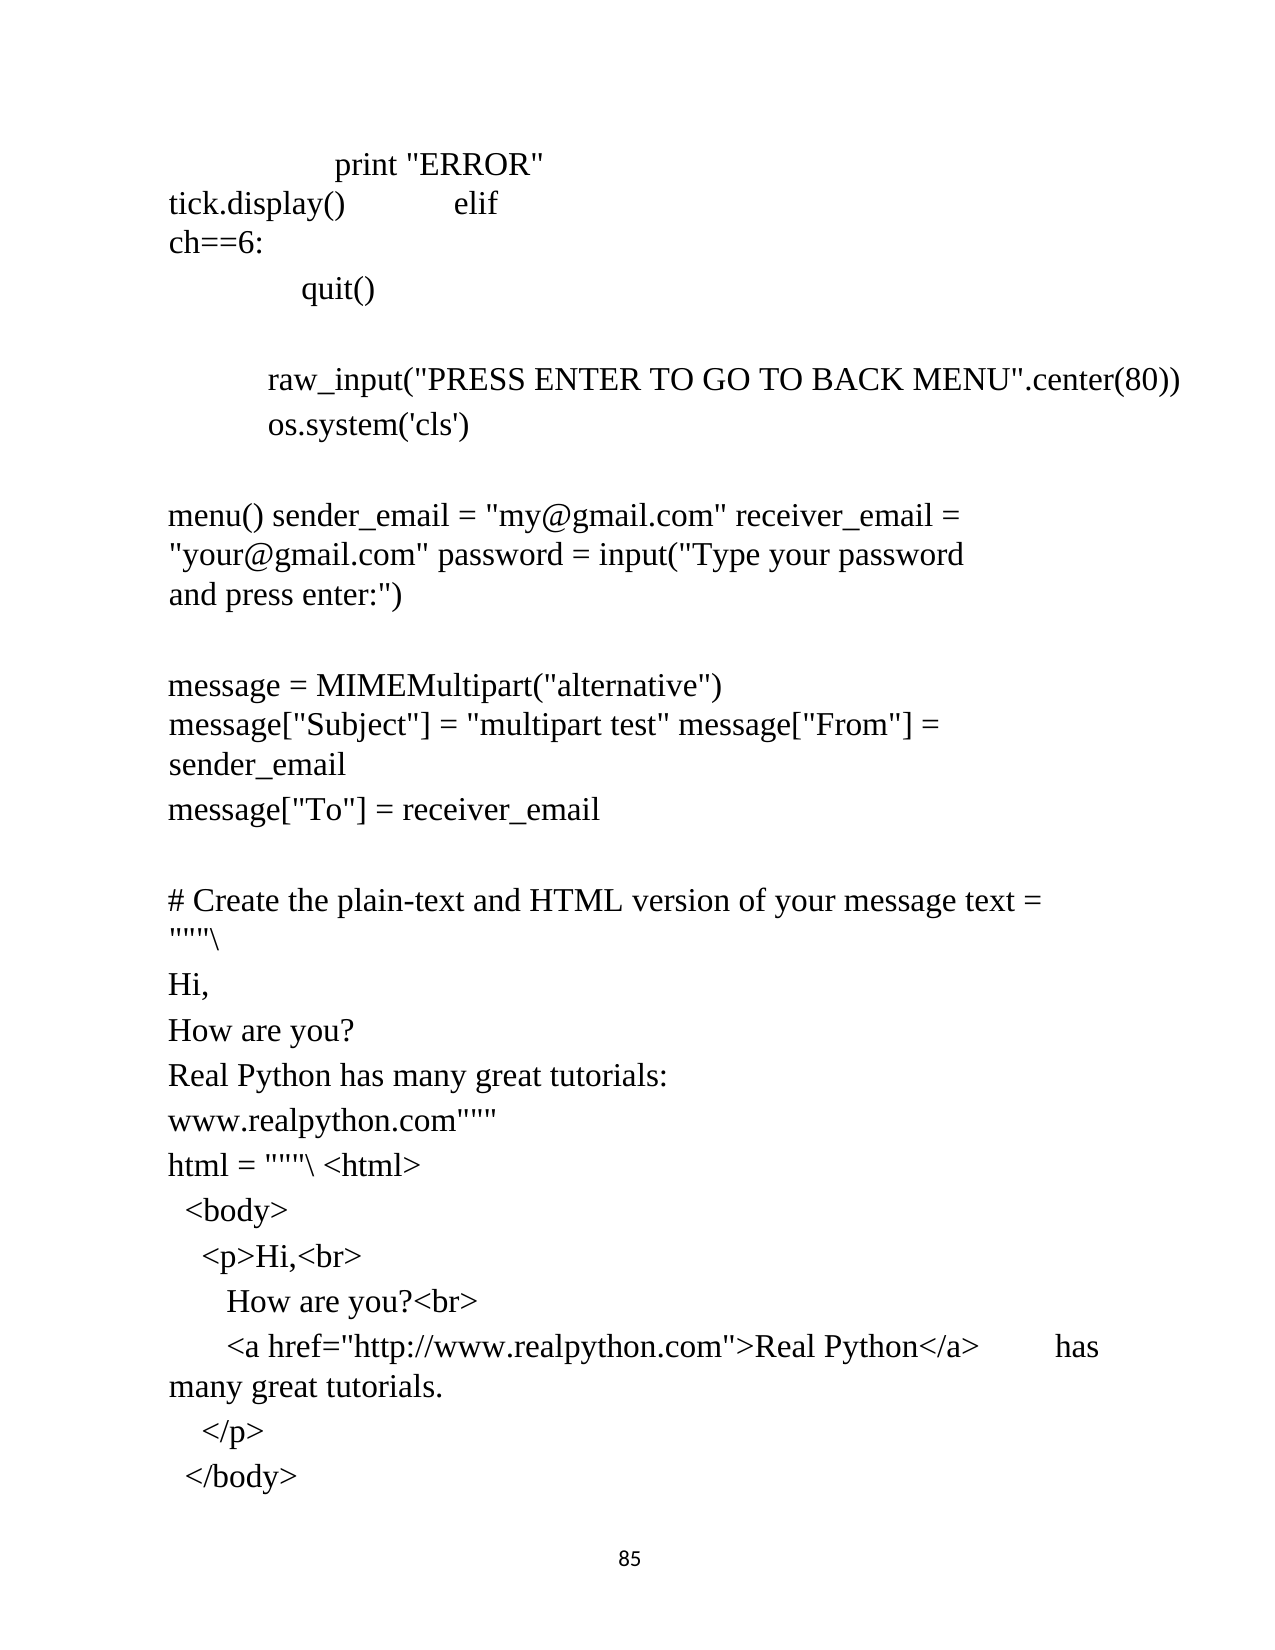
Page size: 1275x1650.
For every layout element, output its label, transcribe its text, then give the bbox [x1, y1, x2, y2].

text How are you? [168, 1010, 1212, 1048]
text </body> [168, 1456, 1212, 1494]
text print "ERROR" tick.display() elif ch==6: [168, 144, 574, 261]
text How are you?<br> [168, 1281, 1212, 1319]
text </p> [168, 1411, 1212, 1449]
text <body> [168, 1191, 1212, 1229]
text raw_input("PRESS ENTER TO GO TO BACK MENU".center(80)) [168, 359, 1212, 397]
text message["To"] = receiver_email [168, 789, 1212, 827]
text message = MIMEMultipart("alternative") message["Subject"] = "multipart test" message["From"] = sender_email [168, 665, 984, 782]
text html = """\ <html> [168, 1146, 449, 1184]
text menu() sender_email = "my@gmail.com" receiver_email = "your@gmail.com" password = input("Type your password and press enter:") [168, 495, 1004, 612]
text Real Python has many great tutorials: [168, 1055, 1212, 1093]
text quit() [168, 268, 1212, 306]
text <a href="http://www.realpython.com">Real Python</a> has many great tutorials. [168, 1326, 1102, 1404]
text # Create the plain-text and HTML version of your message text = """\ [168, 880, 1071, 958]
text os.system('cls') [168, 404, 1212, 442]
text Hi, [168, 965, 1212, 1003]
text <p>Hi,<br> [168, 1236, 1212, 1274]
text www.realpython.com""" [168, 1100, 1212, 1139]
